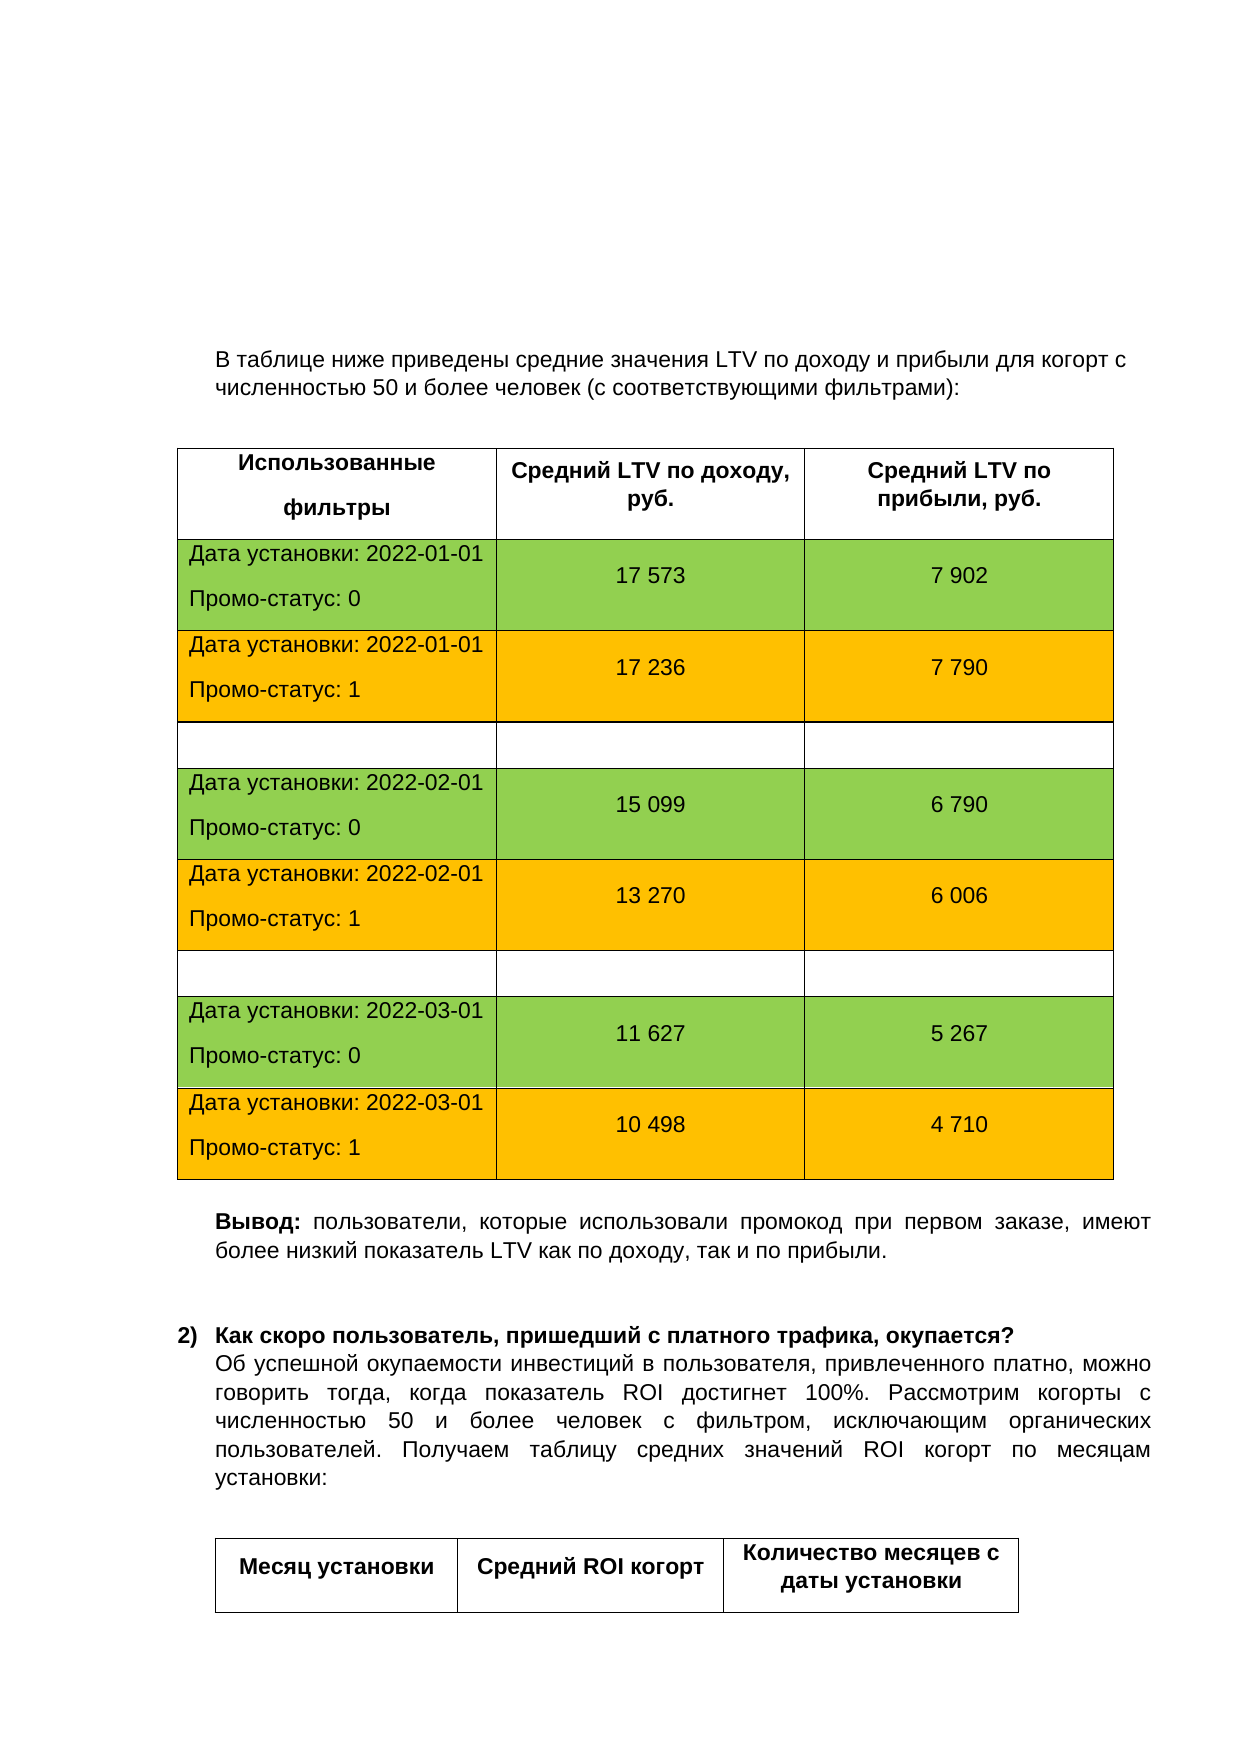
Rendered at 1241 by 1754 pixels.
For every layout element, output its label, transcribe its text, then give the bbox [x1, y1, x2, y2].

table_cell [178, 723, 496, 767]
table_cell 15 099 [497, 769, 804, 859]
table_cell [805, 723, 1113, 767]
text Об успешной окупаемости инвестиций в пользователя, привлеченного платно, можно говорить тогда, когда показатель ROI достигнет 100%. Рассмотрим когорты с численностью 50 и более человек с фильтром, исключающим органических пользователей. Получаем таблицу средних значений ROI когорт по месяцам установки: [215, 1350, 1152, 1490]
table_cell 17 236 [497, 631, 804, 721]
table_header Использованные фильтры [178, 449, 496, 539]
text Вывод: пользователи, которые использовали промокод при первом заказе, имеют более низкий показатель LTV как по доходу, так и по прибыли. [215, 1208, 1152, 1263]
table_cell [497, 723, 804, 767]
table_cell 13 270 [497, 860, 804, 950]
table_header Количество месяцев с даты установки [724, 1539, 1018, 1612]
table_cell Дата установки: 2022-03-01 Промо-статус: 0 [178, 997, 496, 1087]
table_cell 11 627 [497, 997, 804, 1087]
text В таблице ниже приведены средние значения LTV по доходу и прибыли для когорт с численностью 50 и более человек (с соответствующими фильтрами): [215, 346, 1152, 400]
table_header Средний LTV по доходу, руб. [497, 449, 804, 539]
table_header Средний LTV по прибыли, руб. [805, 449, 1113, 539]
table_cell [805, 951, 1113, 996]
table_cell [178, 951, 496, 996]
table_cell 10 498 [497, 1089, 804, 1179]
table_cell 7 790 [805, 631, 1113, 721]
table_cell Дата установки: 2022-01-01 Промо-статус: 1 [178, 631, 496, 721]
table_cell 4 710 [805, 1089, 1113, 1179]
table_cell 6 006 [805, 860, 1113, 950]
table_cell 17 573 [497, 540, 804, 630]
table_cell 6 790 [805, 769, 1113, 859]
table_cell Дата установки: 2022-01-01 Промо-статус: 0 [178, 540, 496, 630]
table_header Средний ROI когорт [458, 1539, 723, 1612]
table_cell Дата установки: 2022-02-01 Промо-статус: 1 [178, 860, 496, 950]
table_header Месяц установки [216, 1539, 457, 1612]
table_cell [497, 951, 804, 996]
table_cell Дата установки: 2022-02-01 Промо-статус: 0 [178, 769, 496, 859]
table_cell 7 902 [805, 540, 1113, 630]
table_cell 5 267 [805, 997, 1113, 1087]
table_cell Дата установки: 2022-03-01 Промо-статус: 1 [178, 1089, 496, 1179]
list Как скоро пользователь, пришедший с платного трафика, окупается? [177, 1322, 1152, 1348]
